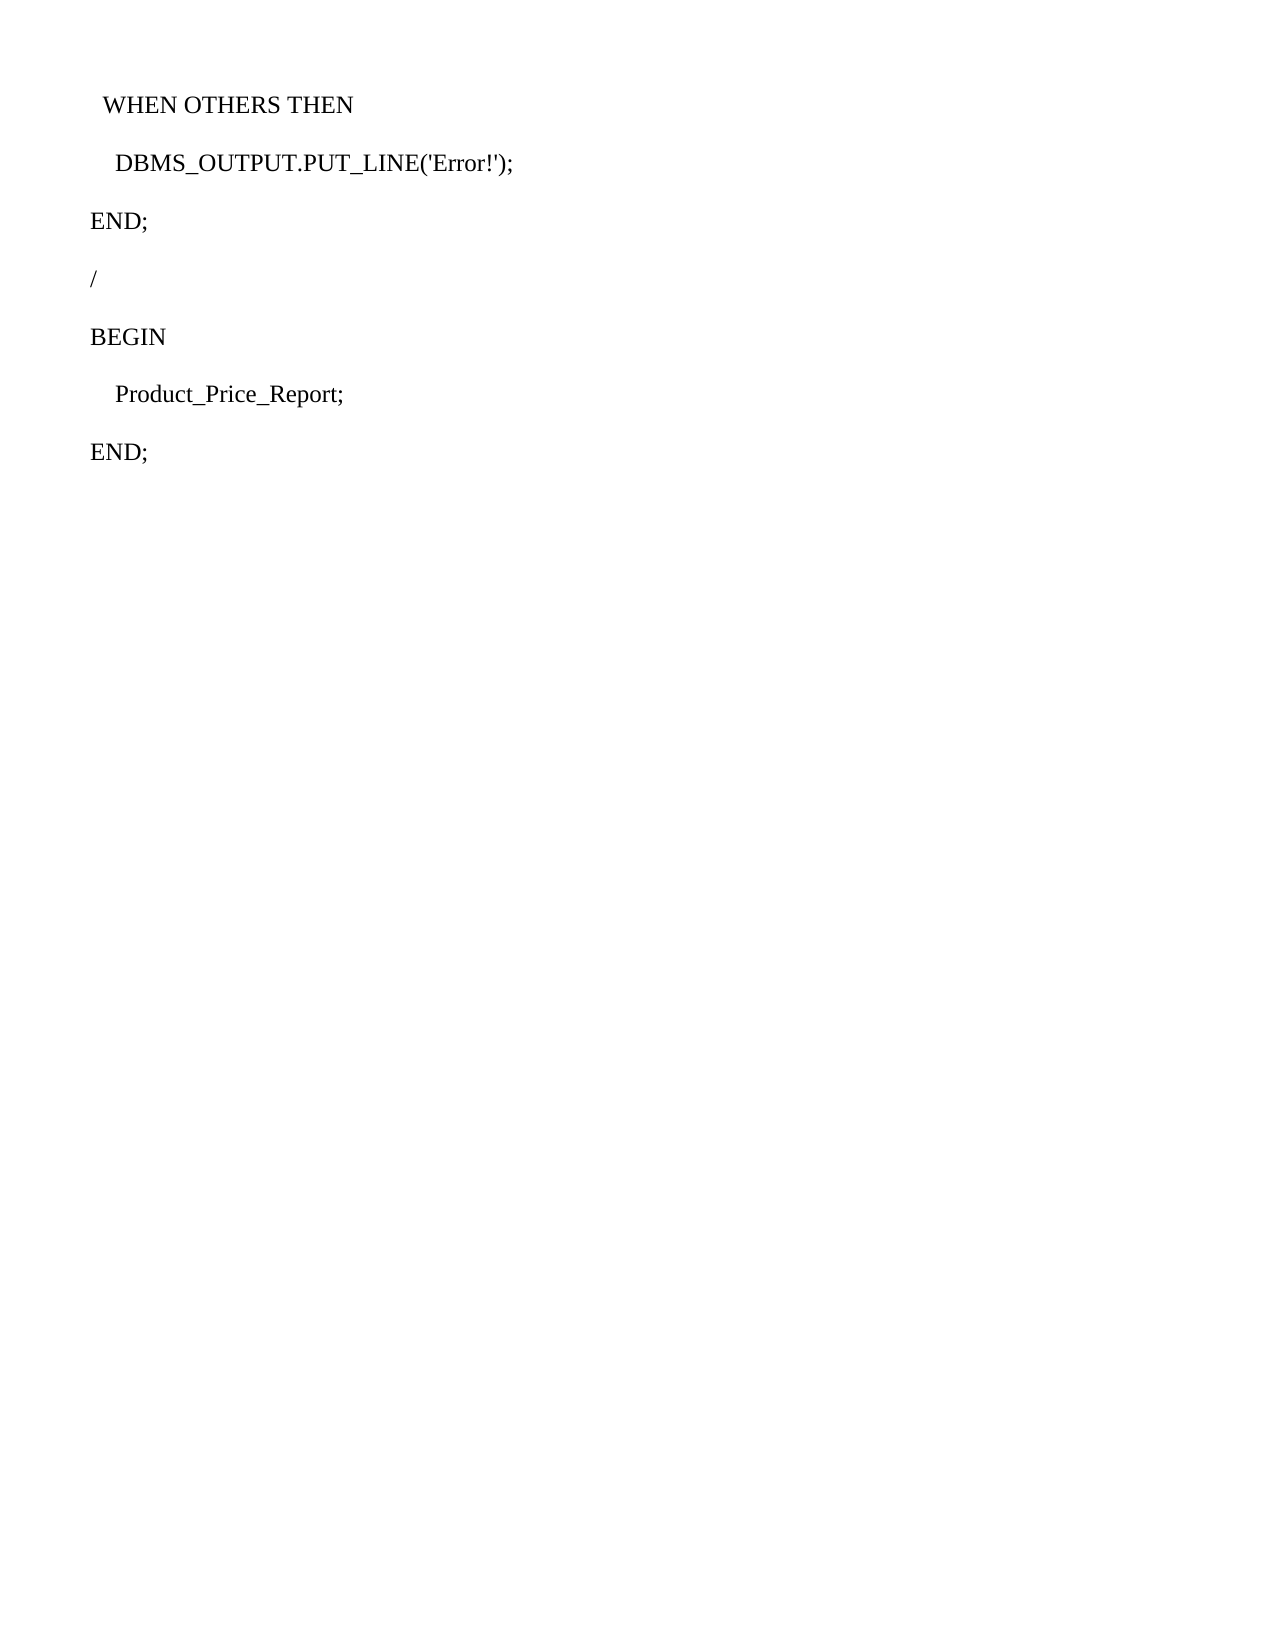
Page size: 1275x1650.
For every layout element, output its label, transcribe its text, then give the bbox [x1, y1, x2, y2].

text BEGIN [90, 322, 1185, 350]
text WHEN OTHERS THEN [90, 90, 1185, 119]
text Product_Price_Report; [90, 379, 1185, 408]
text END; [90, 437, 1185, 466]
text / [90, 264, 1185, 292]
text DBMS_OUTPUT.PUT_LINE('Error!'); [90, 148, 1185, 177]
text END; [90, 206, 1185, 234]
